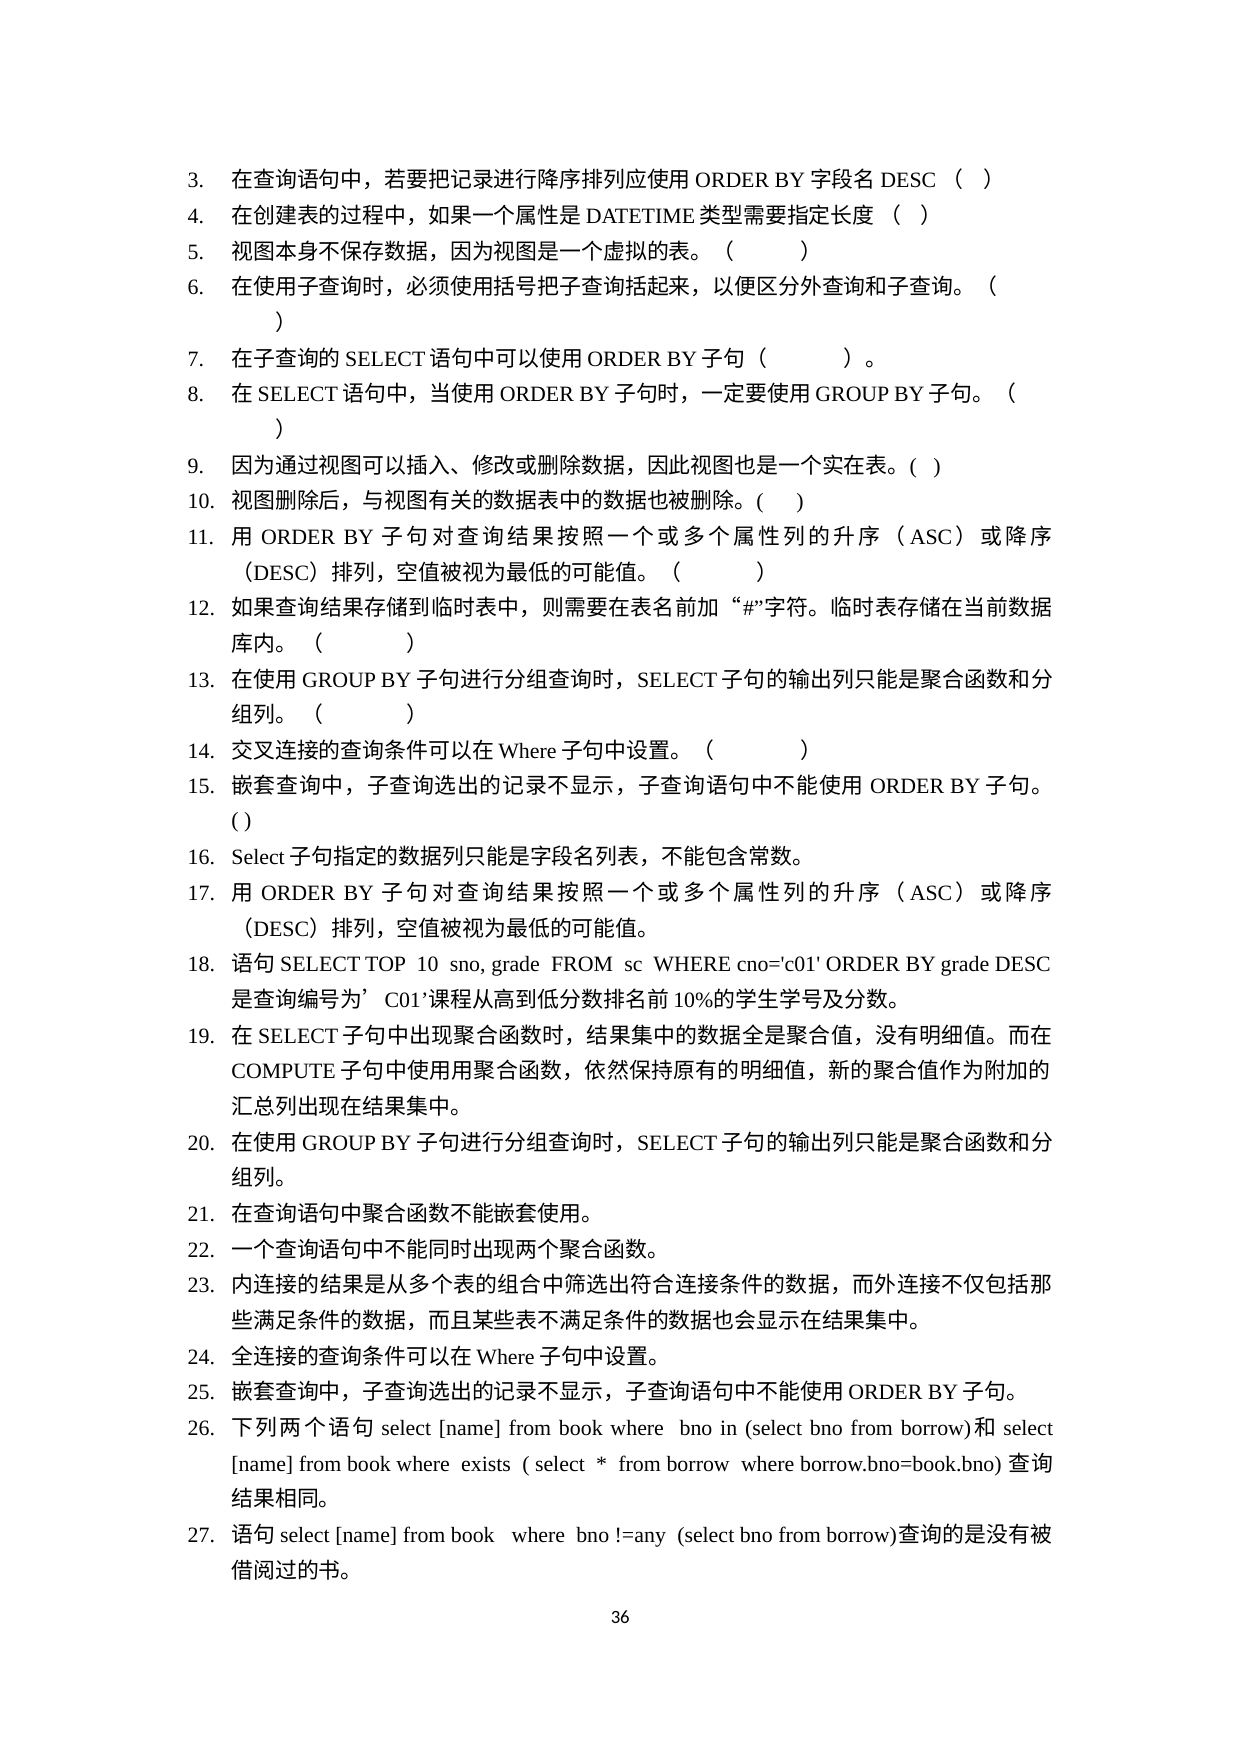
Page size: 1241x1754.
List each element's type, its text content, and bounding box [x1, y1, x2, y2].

list 一个查询语句中不能同时出现两个聚合函数。 [187, 1231, 1053, 1264]
list 在使用GROUP BY子句进行分组查询时，SELECT子句的输出列只能是聚合函数和分组列。 [187, 1124, 1053, 1192]
list 语句select [name] from book where bno !=any (select bno from borrow)查询的是没有被借阅过的书。 [187, 1517, 1053, 1585]
list 全连接的查询条件可以在Where子句中设置。 [187, 1338, 1053, 1371]
list 视图删除后，与视图有关的数据表中的数据也被删除。( ) [187, 483, 1053, 515]
list 视图本身不保存数据，因为视图是一个虚拟的表。（ ） [187, 233, 1053, 266]
list 语句SELECT TOP 10 sno, grade FROM sc WHERE cno='c01' ORDER BY grade DESC是查询编号为’C01’课程从高到低分数排名前10%的学生学号及分数。 [187, 946, 1053, 1014]
list 在SELECT子句中出现聚合函数时，结果集中的数据全是聚合值，没有明细值。而在COMPUTE子句中使用用聚合函数，依然保持原有的明细值，新的聚合值作为附加的汇总列出现在结果集中。 [187, 1017, 1053, 1121]
list 在子查询的SELECT语句中可以使用ORDER BY子句（ ）。 [187, 340, 1053, 373]
list 在查询语句中聚合函数不能嵌套使用。 [187, 1196, 1053, 1228]
list 用ORDER BY子句对查询结果按照一个或多个属性列的升序（ASC）或降序（DESC）排列，空值被视为最低的可能值。（ ） [187, 518, 1053, 587]
list Select子句指定的数据列只能是字段名列表，不能包含常数。 [187, 839, 1053, 871]
list 在创建表的过程中，如果一个属性是DATETIME类型需要指定长度 （ ） [187, 198, 1053, 230]
list 在使用子查询时，必须使用括号把子查询括起来，以便区分外查询和子查询。（ ） [187, 269, 1053, 337]
list 交叉连接的查询条件可以在Where子句中设置。（ ） [187, 732, 1053, 765]
list 在使用GROUP BY子句进行分组查询时，SELECT子句的输出列只能是聚合函数和分组列。 （ ） [187, 661, 1053, 729]
list 因为通过视图可以插入、修改或删除数据，因此视图也是一个实在表。( ) [187, 447, 1053, 480]
list 在SELECT语句中，当使用ORDER BY子句时，一定要使用GROUP BY子句。（ ） [187, 376, 1053, 444]
list 嵌套查询中，子查询选出的记录不显示，子查询语句中不能使用ORDER BY子句。 [187, 1374, 1053, 1406]
list 内连接的结果是从多个表的组合中筛选出符合连接条件的数据，而外连接不仅包括那些满足条件的数据，而且某些表不满足条件的数据也会显示在结果集中。 [187, 1267, 1053, 1335]
list 下列两个语句select [name] from book where bno in (select bno from borrow)和select [name] from book where exists ( select * from borrow where borrow.bno=book.bno) 查询结果相同。 [187, 1409, 1053, 1513]
list 用ORDER BY子句对查询结果按照一个或多个属性列的升序（ASC）或降序（DESC）排列，空值被视为最低的可能值。 [187, 874, 1053, 943]
list 嵌套查询中，子查询选出的记录不显示，子查询语句中不能使用ORDER BY子句。 ( ) [187, 768, 1053, 836]
list 在查询语句中，若要把记录进行降序排列应使用ORDER BY 字段名 DESC （ ） [187, 162, 1053, 194]
list 如果查询结果存储到临时表中，则需要在表名前加“#”字符。临时表存储在当前数据库内。 （ ） [187, 590, 1053, 658]
